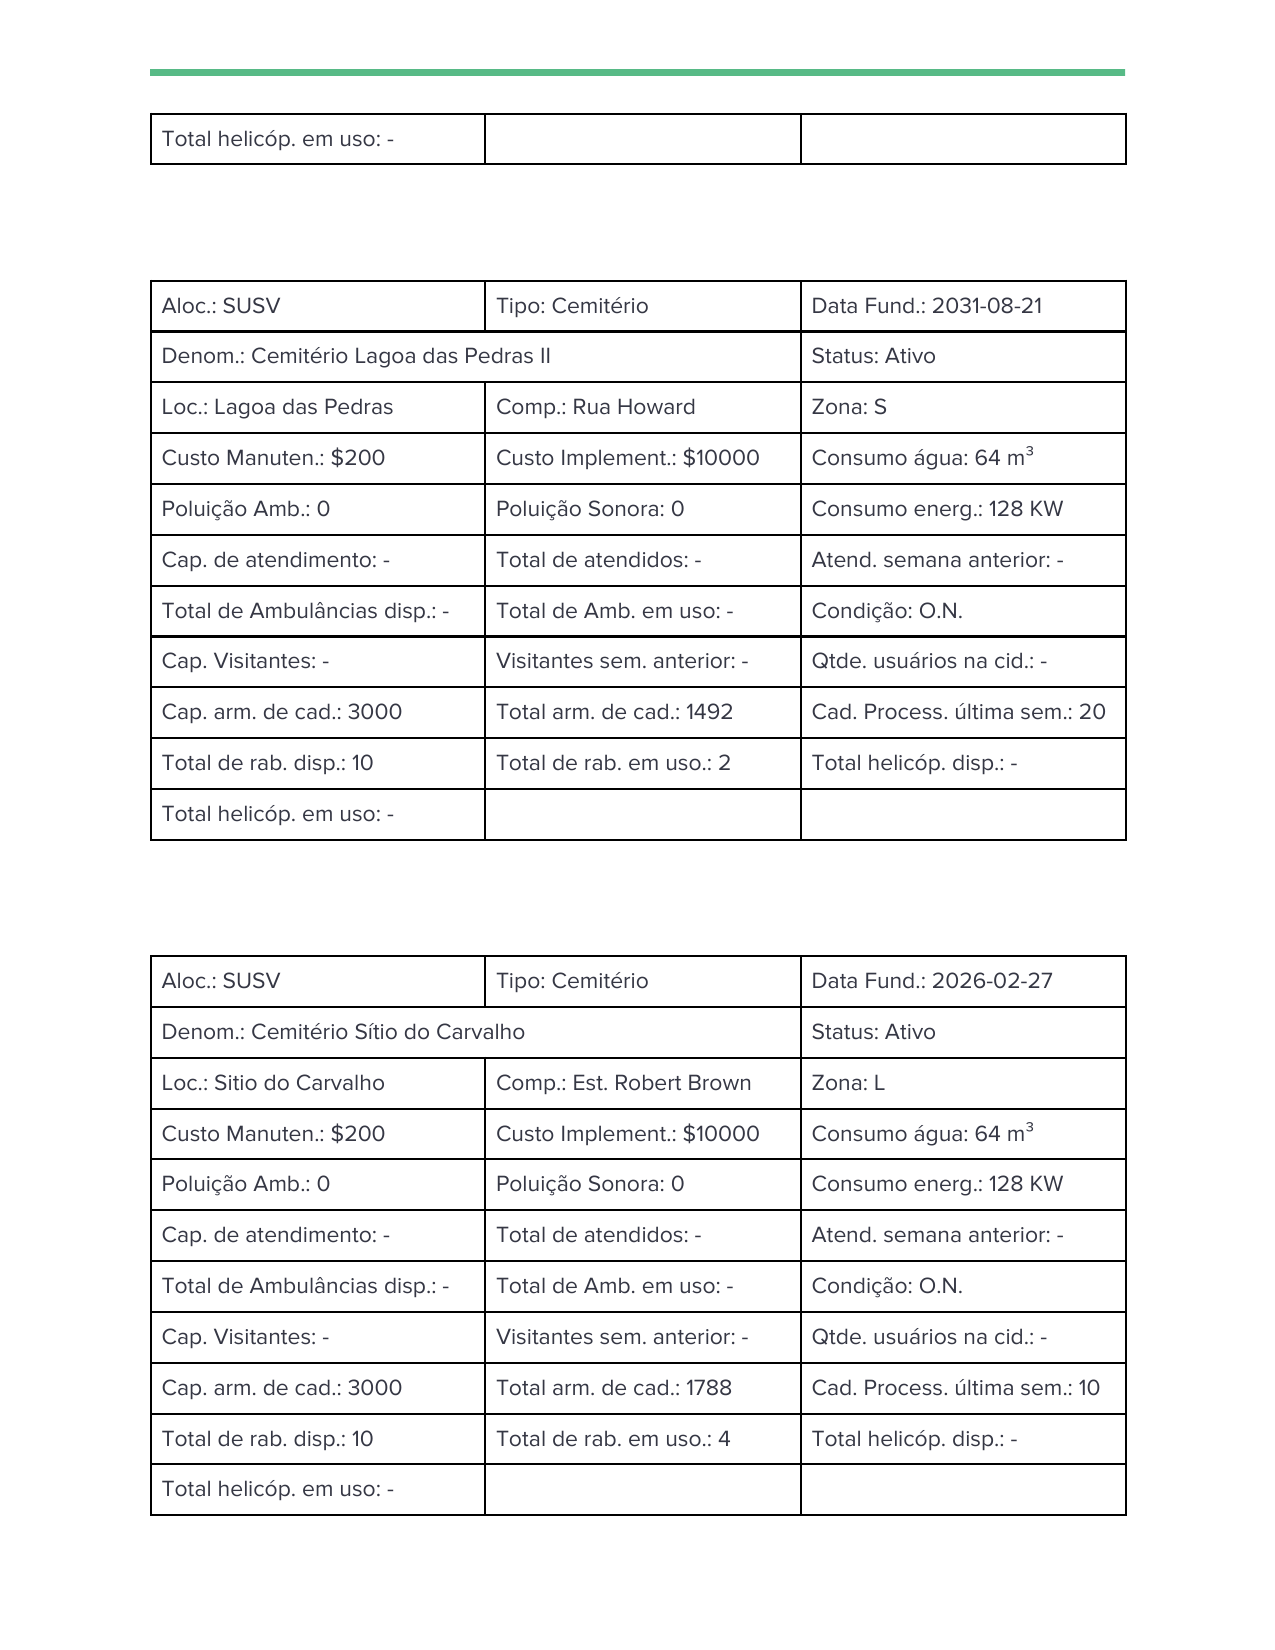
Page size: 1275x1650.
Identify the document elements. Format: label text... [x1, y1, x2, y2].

table_cell Total de atendidos: - [486, 536, 800, 584]
table_cell Visitantes sem. anterior: - [486, 638, 800, 686]
table_cell Poluição Amb.: 0 [152, 485, 484, 534]
table_cell Total helicóp. em uso: - [152, 1465, 484, 1514]
picture [150, 69, 1125, 76]
table_cell [802, 1465, 1125, 1514]
table_cell Cad. Process. última sem.: 20 [802, 688, 1125, 737]
table_cell Condição: O.N. [802, 1262, 1125, 1311]
table_cell Total arm. de cad.: 1492 [486, 688, 800, 737]
table_cell Denom.: Cemitério Sítio do Carvalho [152, 1008, 800, 1057]
table_cell Comp.: Rua Howard [486, 383, 800, 432]
table_cell Zona: S [802, 383, 1125, 432]
table_cell Total de Ambulâncias disp.: - [152, 1262, 484, 1311]
table_cell Cap. Visitantes: - [152, 1313, 484, 1362]
table_cell Total de Amb. em uso: - [486, 1262, 800, 1311]
table_header Aloc.: SUSV [152, 282, 484, 330]
table_cell Custo Manuten.: $200 [152, 1110, 484, 1158]
table_cell Atend. semana anterior: - [802, 536, 1125, 584]
table_cell Cad. Process. última sem.: 10 [802, 1364, 1125, 1412]
table_cell Cap. de atendimento: - [152, 536, 484, 584]
table_cell Consumo energ.: 128 KW [802, 1160, 1125, 1209]
table_cell Loc.: Lagoa das Pedras [152, 383, 484, 432]
table_cell Total de rab. em uso.: 2 [486, 739, 800, 788]
table_cell Custo Manuten.: $200 [152, 434, 484, 483]
table_header Tipo: Cemitério [486, 282, 800, 330]
table_cell Cap. arm. de cad.: 3000 [152, 688, 484, 737]
table_cell Total helicóp. em uso: - [152, 790, 484, 839]
table_cell Consumo água: 64 m³ [802, 434, 1125, 483]
table_cell Total helicóp. disp.: - [802, 1415, 1125, 1463]
table_cell Total arm. de cad.: 1788 [486, 1364, 800, 1412]
table_cell Total de Amb. em uso: - [486, 587, 800, 635]
table_header Tipo: Cemitério [486, 957, 800, 1006]
table_cell [802, 790, 1125, 839]
table_cell Denom.: Cemitério Lagoa das Pedras II [152, 333, 800, 381]
table_cell Total de Ambulâncias disp.: - [152, 587, 484, 635]
table_cell Comp.: Est. Robert Brown [486, 1059, 800, 1107]
table_cell Custo Implement.: $10000 [486, 434, 800, 483]
table_cell Status: Ativo [802, 1008, 1125, 1057]
table_cell Poluição Sonora: 0 [486, 485, 800, 534]
table_cell Poluição Amb.: 0 [152, 1160, 484, 1209]
table_cell Cap. de atendimento: - [152, 1211, 484, 1260]
table_cell Total de rab. disp.: 10 [152, 1415, 484, 1463]
table_cell Qtde. usuários na cid.: - [802, 1313, 1125, 1362]
table_cell Custo Implement.: $10000 [486, 1110, 800, 1158]
table_cell [486, 1465, 800, 1514]
table_cell [802, 115, 1125, 163]
table_header Data Fund.: 2031-08-21 [802, 282, 1125, 330]
table_cell Zona: L [802, 1059, 1125, 1107]
table_cell Cap. arm. de cad.: 3000 [152, 1364, 484, 1412]
table_cell Total helicóp. em uso: - [152, 115, 484, 163]
table_cell Condição: O.N. [802, 587, 1125, 635]
table_cell [486, 790, 800, 839]
table_header Aloc.: SUSV [152, 957, 484, 1006]
table_header Data Fund.: 2026-02-27 [802, 957, 1125, 1006]
table_cell Cap. Visitantes: - [152, 638, 484, 686]
table_cell Total de atendidos: - [486, 1211, 800, 1260]
table_cell [486, 115, 800, 163]
table_cell Qtde. usuários na cid.: - [802, 638, 1125, 686]
table_cell Atend. semana anterior: - [802, 1211, 1125, 1260]
table_cell Consumo energ.: 128 KW [802, 485, 1125, 534]
table_cell Visitantes sem. anterior: - [486, 1313, 800, 1362]
table_cell Loc.: Sitio do Carvalho [152, 1059, 484, 1107]
table_cell Total de rab. disp.: 10 [152, 739, 484, 788]
table_cell Status: Ativo [802, 333, 1125, 381]
table_cell Consumo água: 64 m³ [802, 1110, 1125, 1158]
table_cell Total de rab. em uso.: 4 [486, 1415, 800, 1463]
table_cell Poluição Sonora: 0 [486, 1160, 800, 1209]
table_cell Total helicóp. disp.: - [802, 739, 1125, 788]
